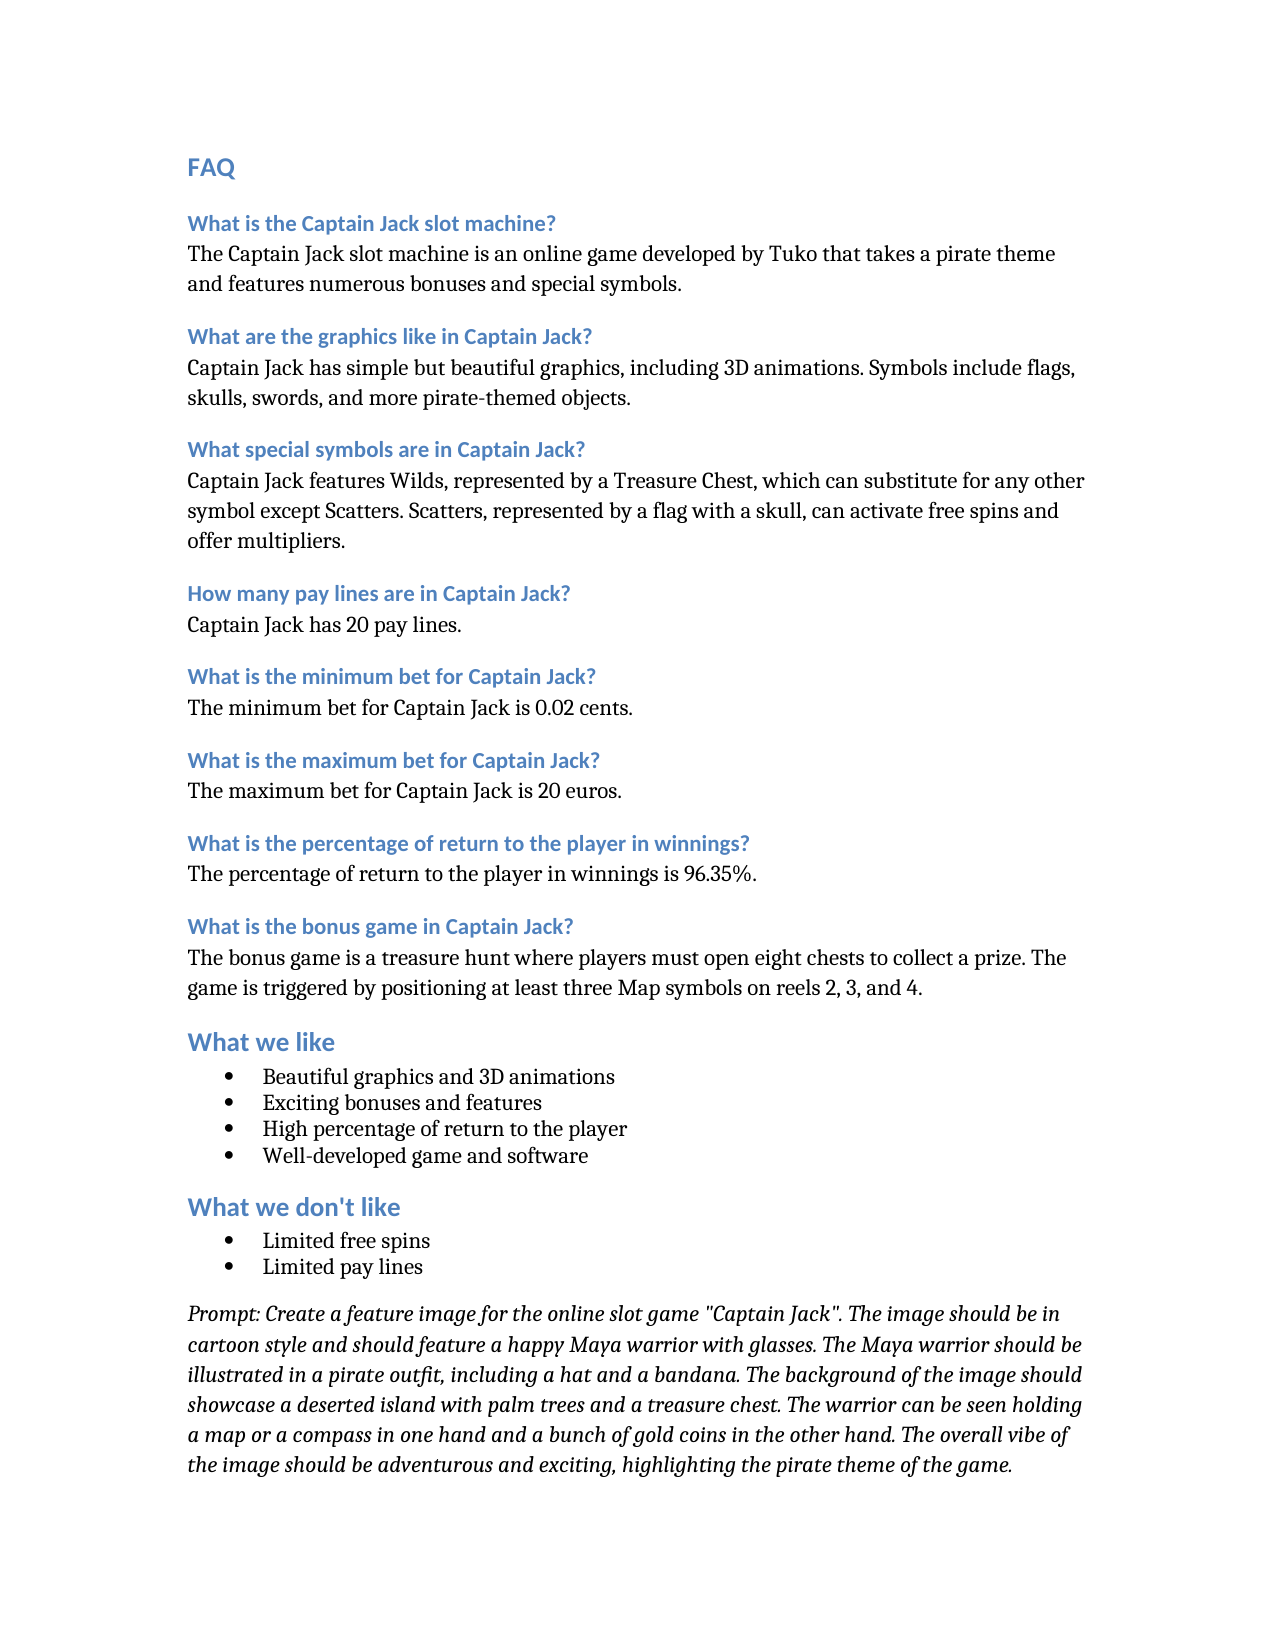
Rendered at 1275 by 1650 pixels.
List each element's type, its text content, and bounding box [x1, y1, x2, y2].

subtitle What is the bonus game in Captain Jack? [187, 912, 1087, 940]
list Limited free spins [225, 1228, 1087, 1254]
text The percentage of return to the player in winnings is 96.35%. [187, 861, 1087, 887]
list Limited pay lines [225, 1254, 1087, 1280]
list High percentage of return to the player [225, 1116, 1087, 1143]
text The maximum bet for Captain Jack is 20 euros. [187, 778, 1087, 804]
text Prompt: Create a feature image for the online slot game "Captain Jack". The image should be in cartoon style and should feature a happy Maya warrior with glasses. The Maya warrior should be illustrated in a pirate outfit, including a hat and a bandana. The background of the image should showcase a deserted island with palm trees and a treasure chest. The warrior can be seen holding a map or a compass in one hand and a bunch of gold coins in the other hand. The overall vibe of the image should be adventurous and exciting, highlighting the pirate theme of the game. [187, 1301, 1087, 1479]
text Captain Jack has simple but beautiful graphics, including 3D animations. Symbols include flags, skulls, swords, and more pirate-themed objects. [187, 354, 1087, 411]
subtitle FAQ [187, 150, 1087, 183]
text Captain Jack features Wilds, represented by a Treasure Chest, which can substitute for any other symbol except Scatters. Scatters, represented by a flag with a skull, can activate free spins and offer multipliers. [187, 468, 1087, 554]
text The bonus game is a treasure hunt where players must open eight chests to collect a prize. The game is triggered by positioning at least three Map symbols on reels 2, 3, and 4. [187, 944, 1087, 1001]
subtitle What are the graphics like in Captain Jack? [187, 322, 1087, 350]
subtitle What is the minimum bet for Captain Jack? [187, 662, 1087, 691]
list Well-developed game and software [225, 1143, 1087, 1169]
list Exciting bonuses and features [225, 1090, 1087, 1116]
subtitle What is the Captain Jack slot machine? [187, 209, 1087, 237]
subtitle How many pay lines are in Captain Jack? [187, 579, 1087, 607]
subtitle What we like [187, 1026, 1087, 1059]
subtitle What we don't like [187, 1190, 1087, 1223]
text The minimum bet for Captain Jack is 0.02 cents. [187, 695, 1087, 721]
text The Captain Jack slot machine is an online game developed by Tuko that takes a pirate theme and features numerous bonuses and special symbols. [187, 241, 1087, 297]
subtitle What is the percentage of return to the player in winnings? [187, 829, 1087, 857]
list Beautiful graphics and 3D animations [225, 1063, 1087, 1090]
text Captain Jack has 20 pay lines. [187, 611, 1087, 638]
subtitle What special symbols are in Captain Jack? [187, 436, 1087, 464]
subtitle What is the maximum bet for Captain Jack? [187, 746, 1087, 774]
